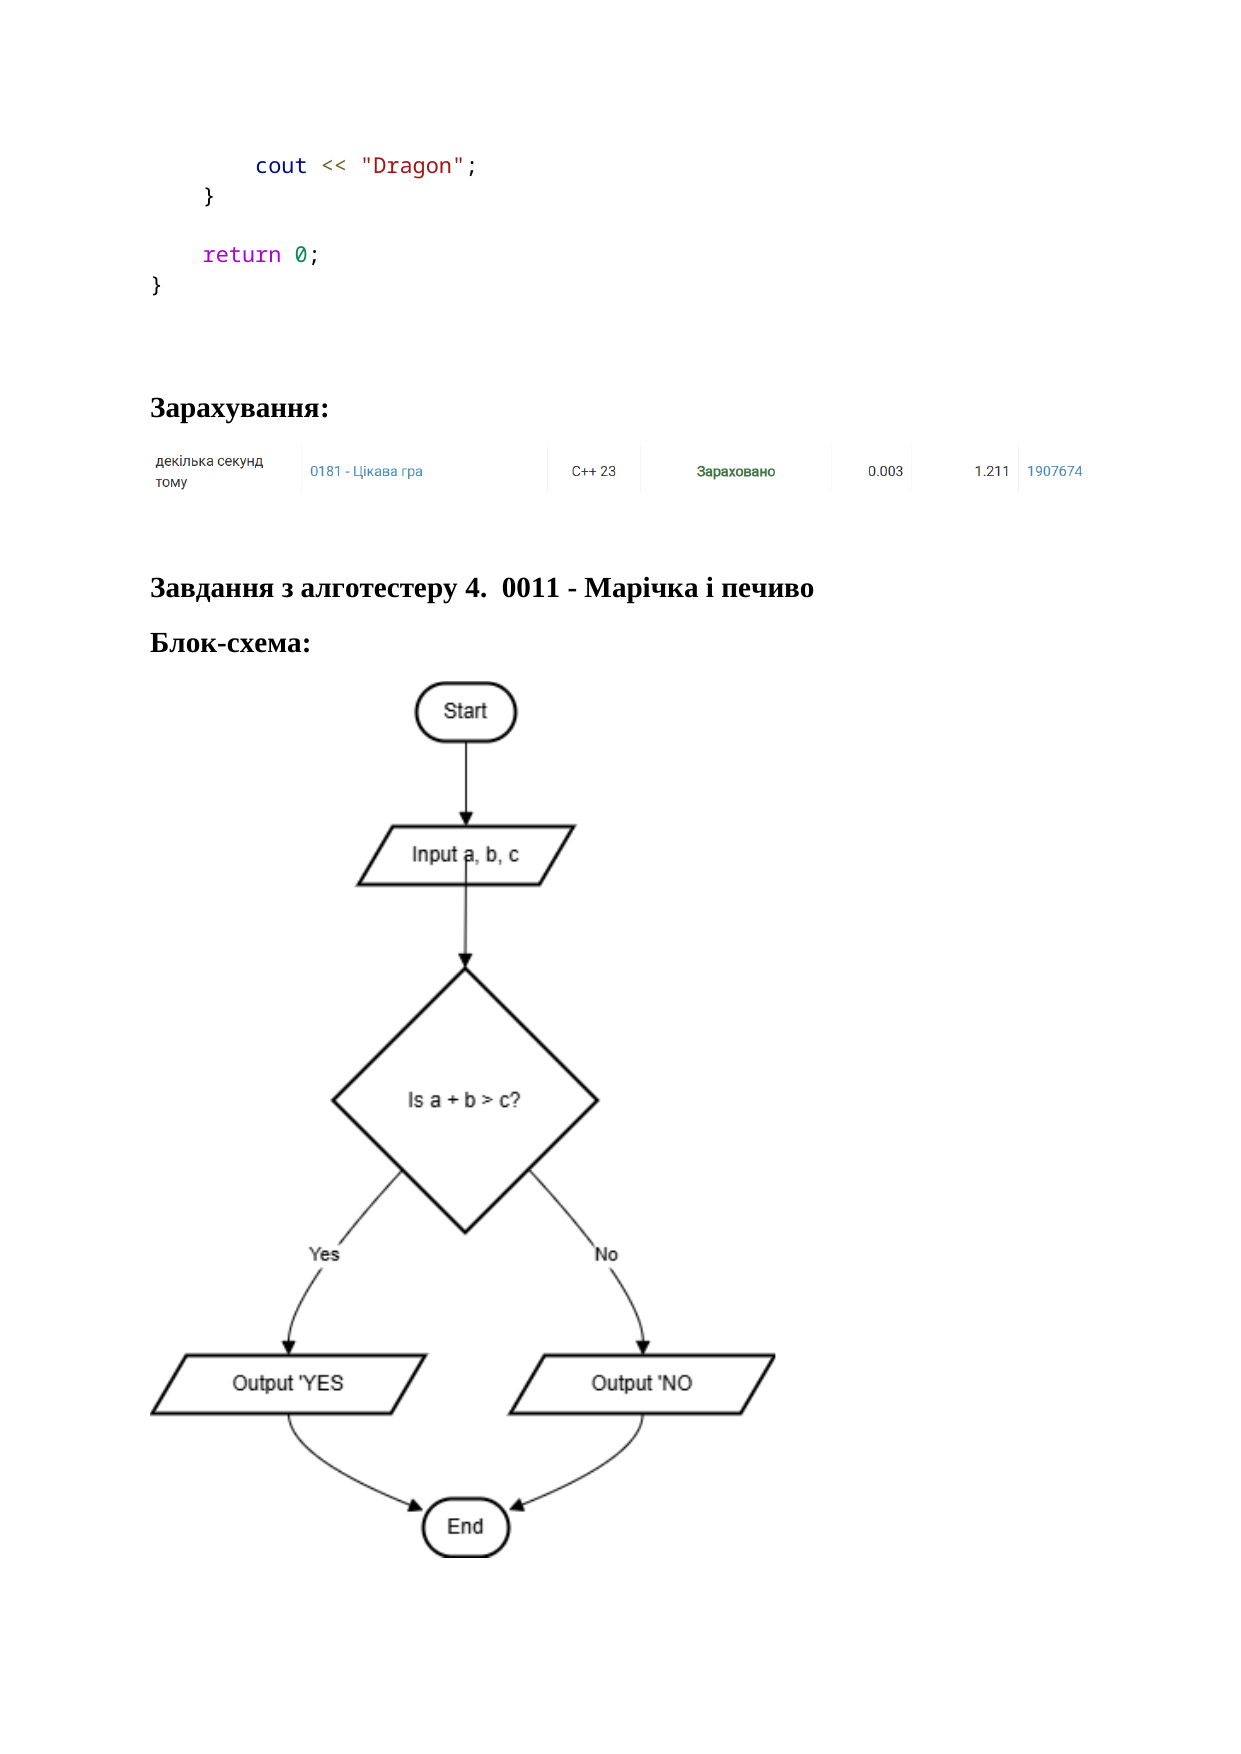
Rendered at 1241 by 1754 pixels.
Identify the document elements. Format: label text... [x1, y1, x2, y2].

text } [150, 180, 1090, 209]
text return 0; [150, 239, 1090, 269]
text cout << "Dragon"; [150, 150, 1090, 180]
picture [150, 445, 1091, 493]
text Зарахування: [150, 390, 1090, 423]
text Блок-схема: [150, 626, 1090, 659]
text } [150, 269, 1090, 299]
text Завдання з алготестеру 4. 0011 - Марічка і печиво [150, 570, 1090, 604]
picture [150, 681, 776, 1558]
